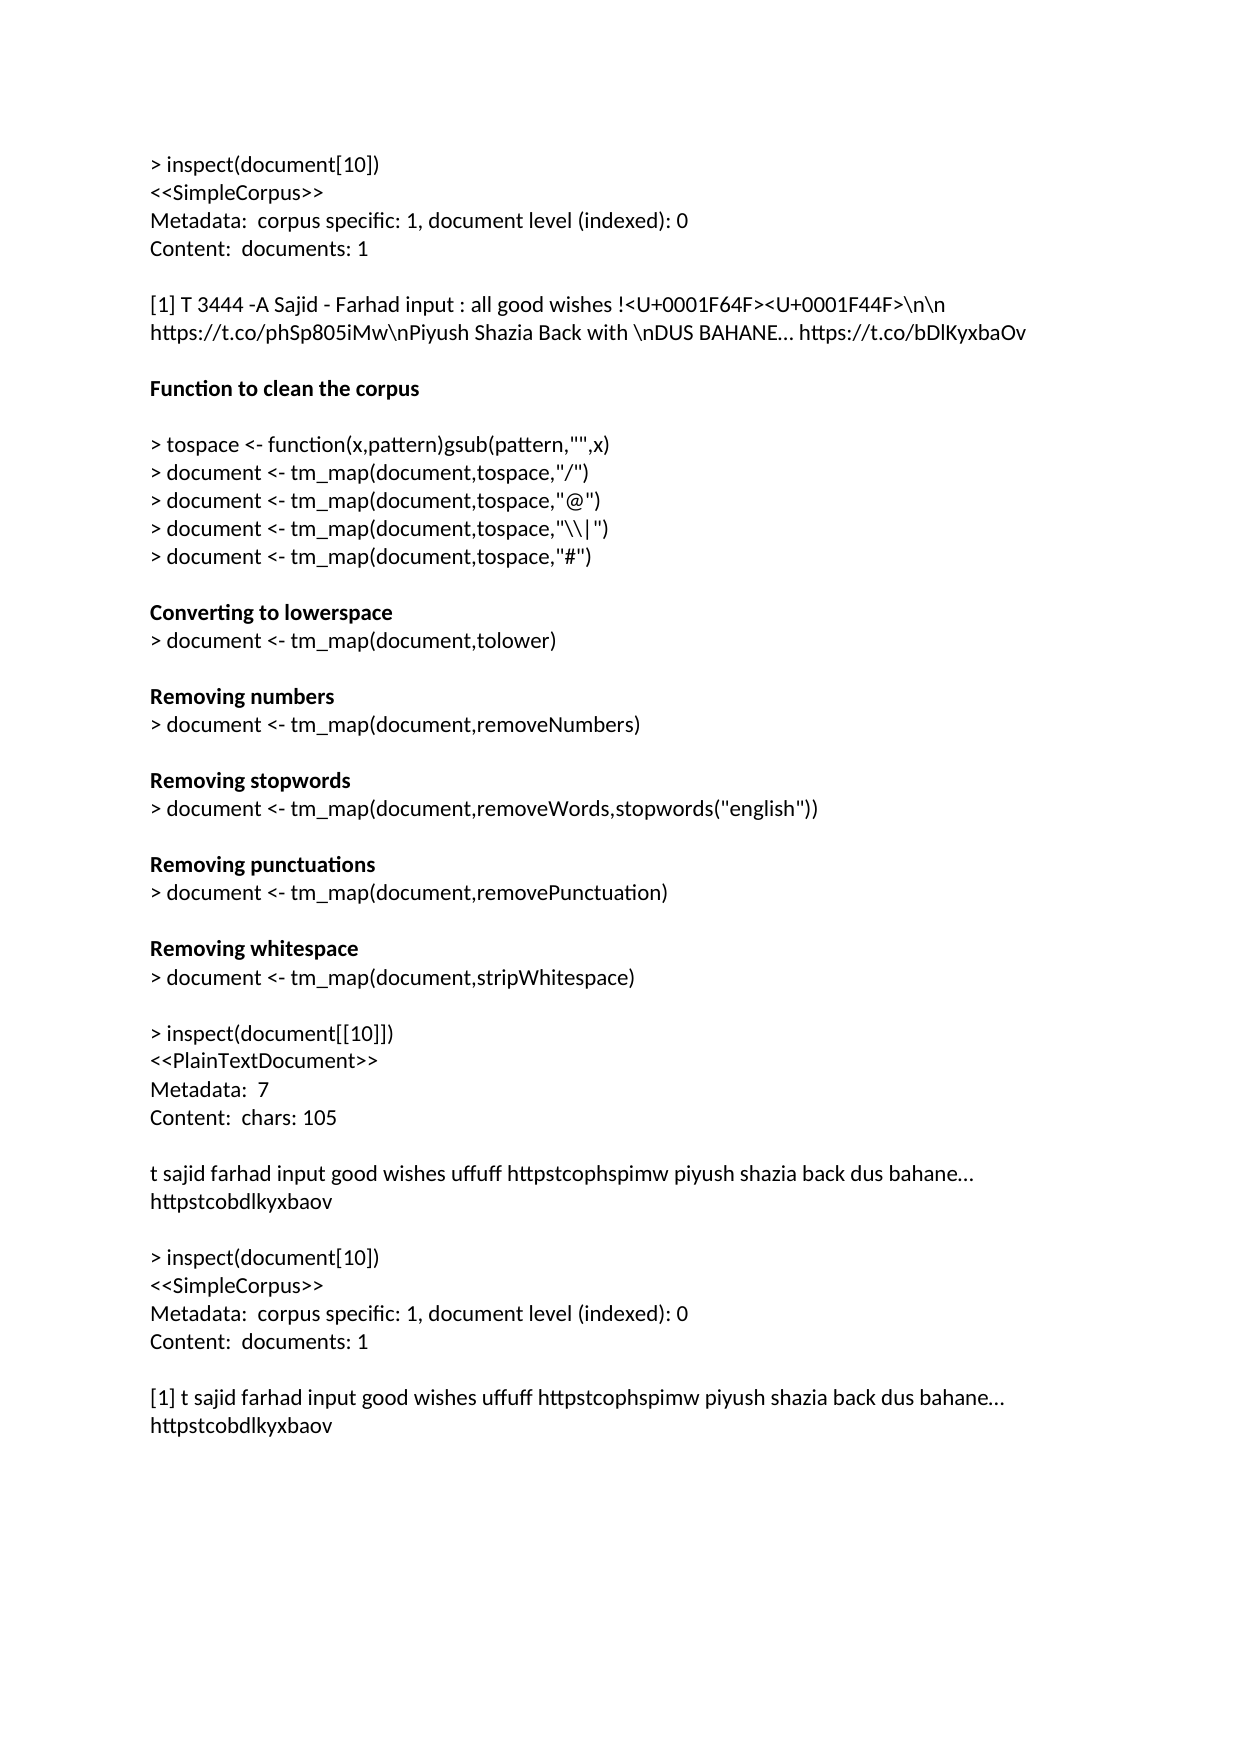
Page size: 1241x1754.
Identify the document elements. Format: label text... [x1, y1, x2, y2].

text > document <- tm_map(document,removePunctuation) [150, 878, 1090, 907]
text Metadata: 7 [150, 1075, 1090, 1103]
text > inspect(document[10]) [150, 1243, 1090, 1271]
text Removing numbers [150, 682, 1090, 710]
text > document <- tm_map(document,tospace,"#") [150, 542, 1090, 570]
text > document <- tm_map(document,removeNumbers) [150, 710, 1090, 738]
text Removing punctuations [150, 851, 1090, 878]
text Metadata: corpus specific: 1, document level (indexed): 0 [150, 1299, 1090, 1327]
text > document <- tm_map(document,tospace,"\\|") [150, 514, 1090, 542]
text <<SimpleCorpus>> [150, 178, 1090, 206]
text Converting to lowerspace [150, 598, 1090, 626]
text > document <- tm_map(document,removeWords,stopwords("english")) [150, 794, 1090, 822]
text Content: documents: 1 [150, 1327, 1090, 1355]
text Removing stopwords [150, 766, 1090, 794]
text [1] t sajid farhad input good wishes uffuff httpstcophspimw piyush shazia back dus bahane… httpstcobdlkyxbaov [150, 1383, 1090, 1439]
text > document <- tm_map(document,stripWhitespace) [150, 963, 1090, 991]
text > inspect(document[10]) [150, 150, 1090, 178]
text Function to clean the corpus [150, 374, 1090, 402]
text Content: chars: 105 [150, 1103, 1090, 1131]
text <<PlainTextDocument>> [150, 1047, 1090, 1075]
text > document <- tm_map(document,tolower) [150, 626, 1090, 654]
text > inspect(document[[10]]) [150, 1019, 1090, 1047]
text Content: documents: 1 [150, 234, 1090, 262]
text Removing whitespace [150, 934, 1090, 963]
text Metadata: corpus specific: 1, document level (indexed): 0 [150, 206, 1090, 234]
text [1] T 3444 -A Sajid - Farhad input : all good wishes !<U+0001F64F><U+0001F44F>\n\n https://t.co/phSp805iMw\nPiyush Shazia Back with \nDUS BAHANE… https://t.co/bDlKyxbaOv [150, 290, 1090, 346]
text > document <- tm_map(document,tospace,"@") [150, 486, 1090, 514]
text > document <- tm_map(document,tospace,"/") [150, 458, 1090, 486]
text t sajid farhad input good wishes uffuff httpstcophspimw piyush shazia back dus bahane… httpstcobdlkyxbaov [150, 1159, 1090, 1215]
text > tospace <- function(x,pattern)gsub(pattern,"",x) [150, 430, 1090, 458]
text <<SimpleCorpus>> [150, 1271, 1090, 1299]
